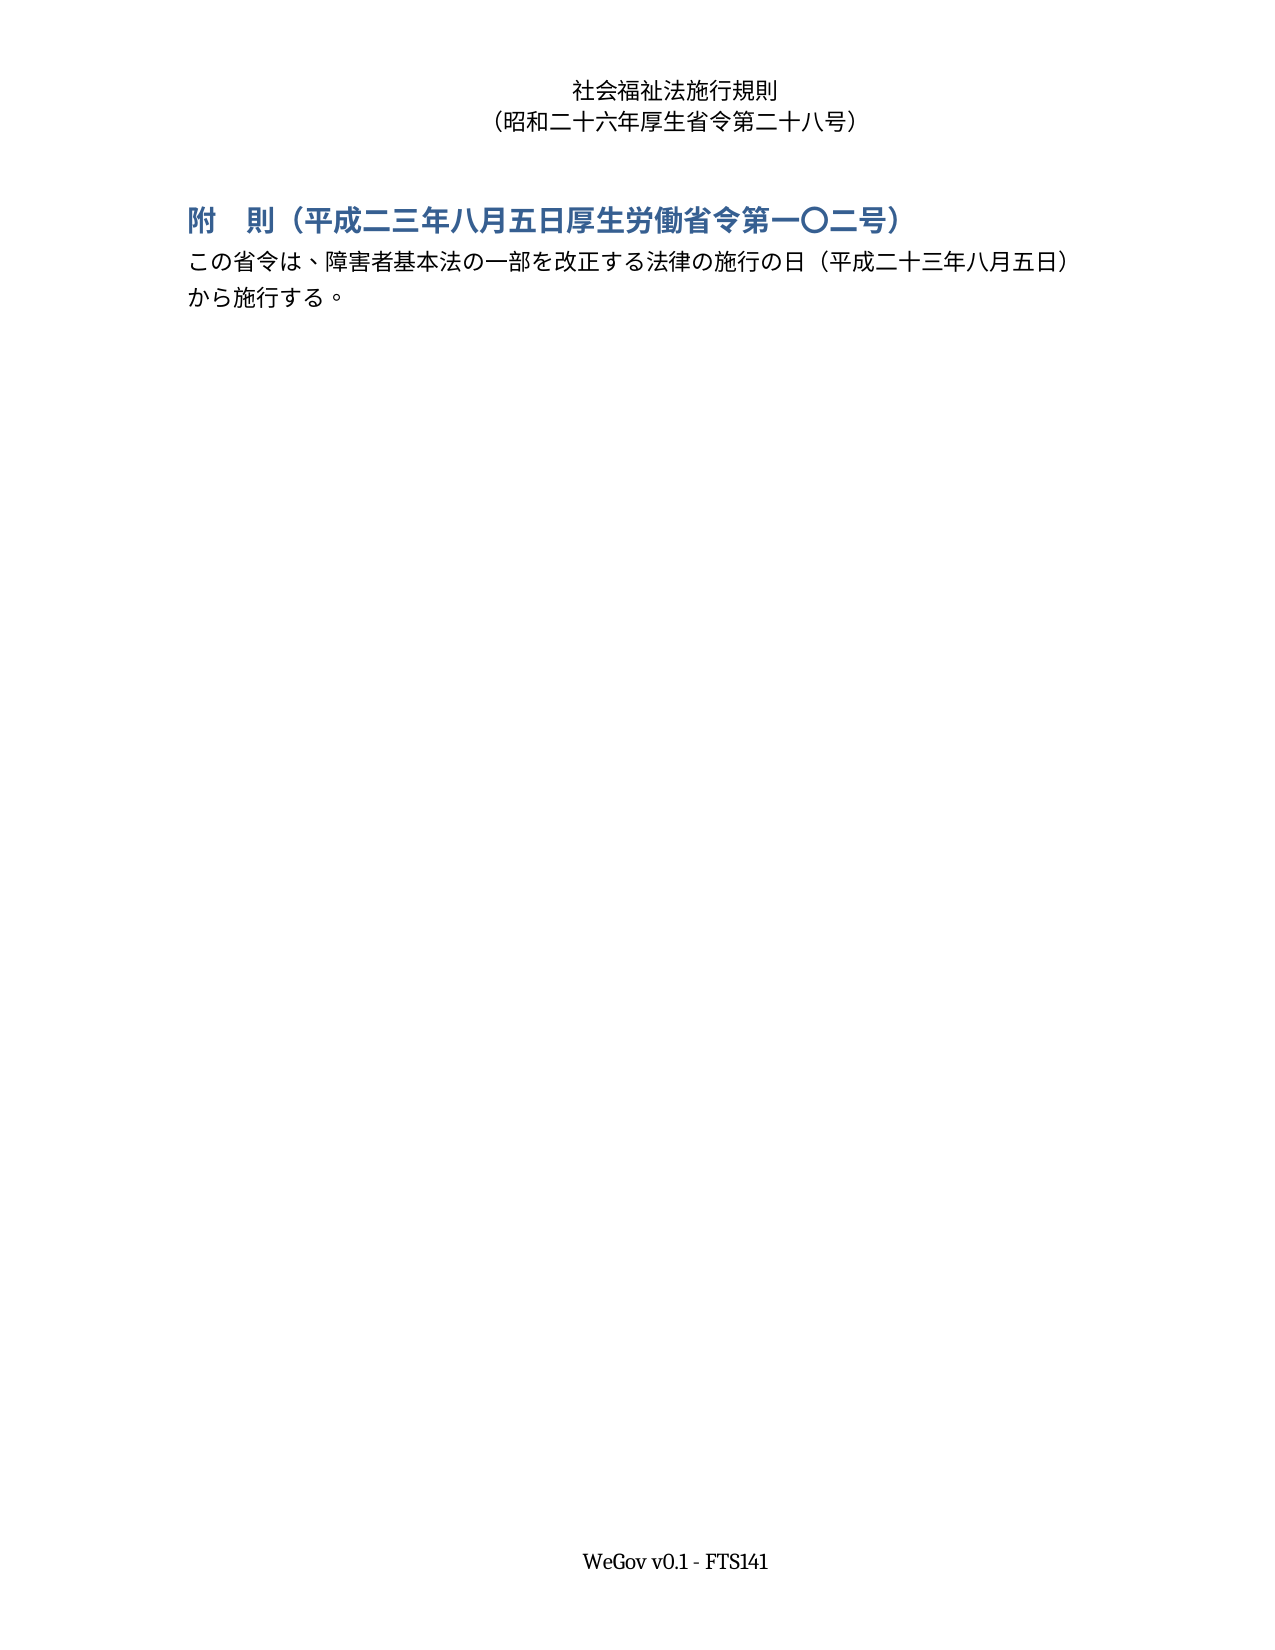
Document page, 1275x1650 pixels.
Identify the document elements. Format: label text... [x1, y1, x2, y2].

subtitle 附 則（平成二三年八月五日厚生労働省令第一〇二号） [187, 200, 1087, 240]
text この省令は、障害者基本法の一部を改正する法律の施行の日（平成二十三年八月五日）から施行する。 [187, 246, 1087, 313]
